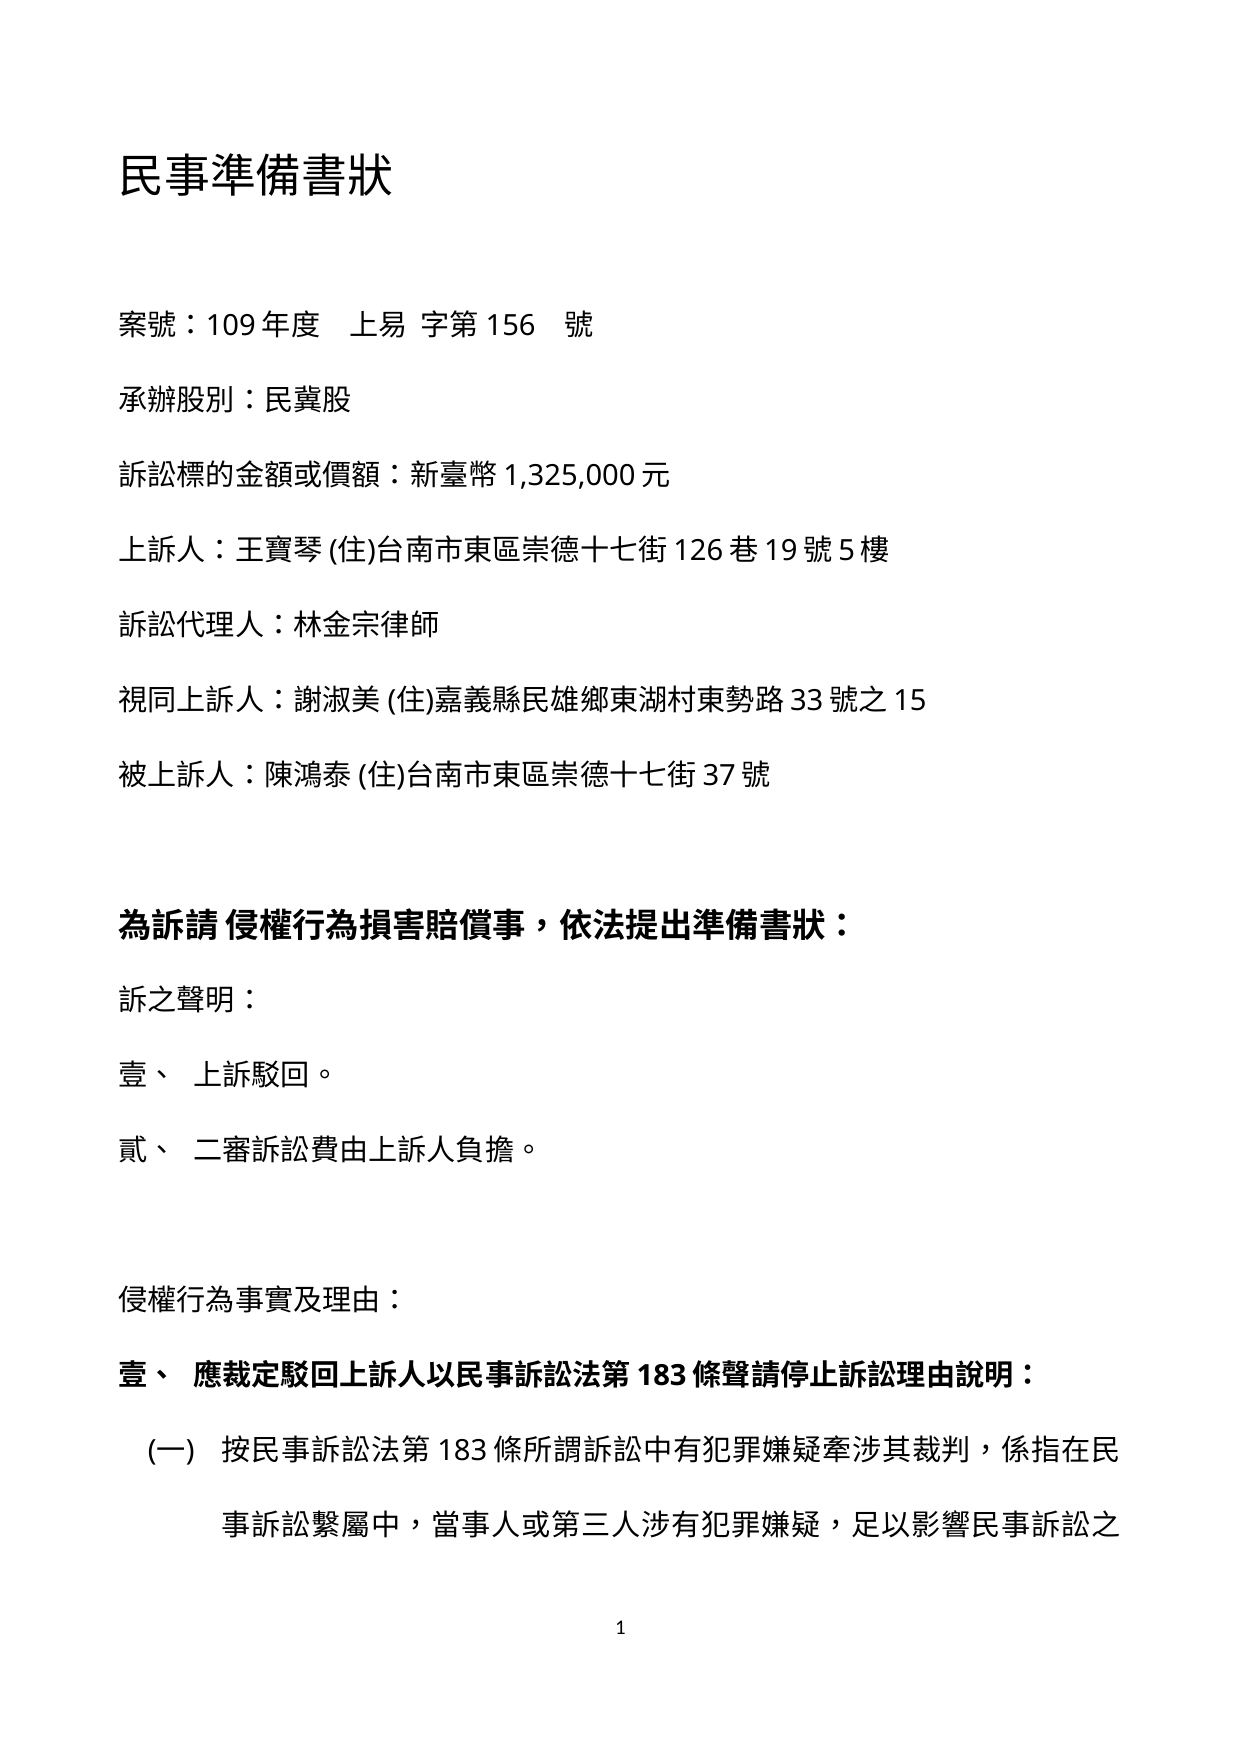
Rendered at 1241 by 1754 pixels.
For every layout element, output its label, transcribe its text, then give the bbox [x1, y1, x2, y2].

text 訴訟標的金額或價額：新臺幣1,325,000元 [118, 435, 1122, 510]
text 為訴請 侵權行為損害賠償事，依法提出準備書狀： [118, 885, 1122, 960]
list 應裁定駁回上訴人以民事訴訟法第183條聲請停止訴訟理由說明： [118, 1335, 1122, 1410]
text 案號：109年度 上易 字第 156 號 [118, 285, 1122, 360]
text 訴訟代理人：林金宗律師 [118, 585, 1122, 660]
text 上訴人：王寶琴 (住)台南市東區崇德十七街126巷19號5樓 [118, 510, 1122, 585]
text 訴之聲明： [118, 960, 1122, 1035]
text 被上訴人：陳鴻泰 (住)台南市東區崇德十七街37號 [118, 735, 1122, 810]
text 侵權行為事實及理由： [118, 1260, 1122, 1335]
text 視同上訴人：謝淑美 (住)嘉義縣民雄鄉東湖村東勢路33號之15 [118, 660, 1122, 735]
text 承辦股別：民冀股 [118, 360, 1122, 435]
list 上訴駁回。 [118, 1035, 1122, 1110]
list 二審訴訟費由上訴人負擔。 [118, 1110, 1122, 1185]
text 民事準備書狀 [118, 135, 1122, 210]
